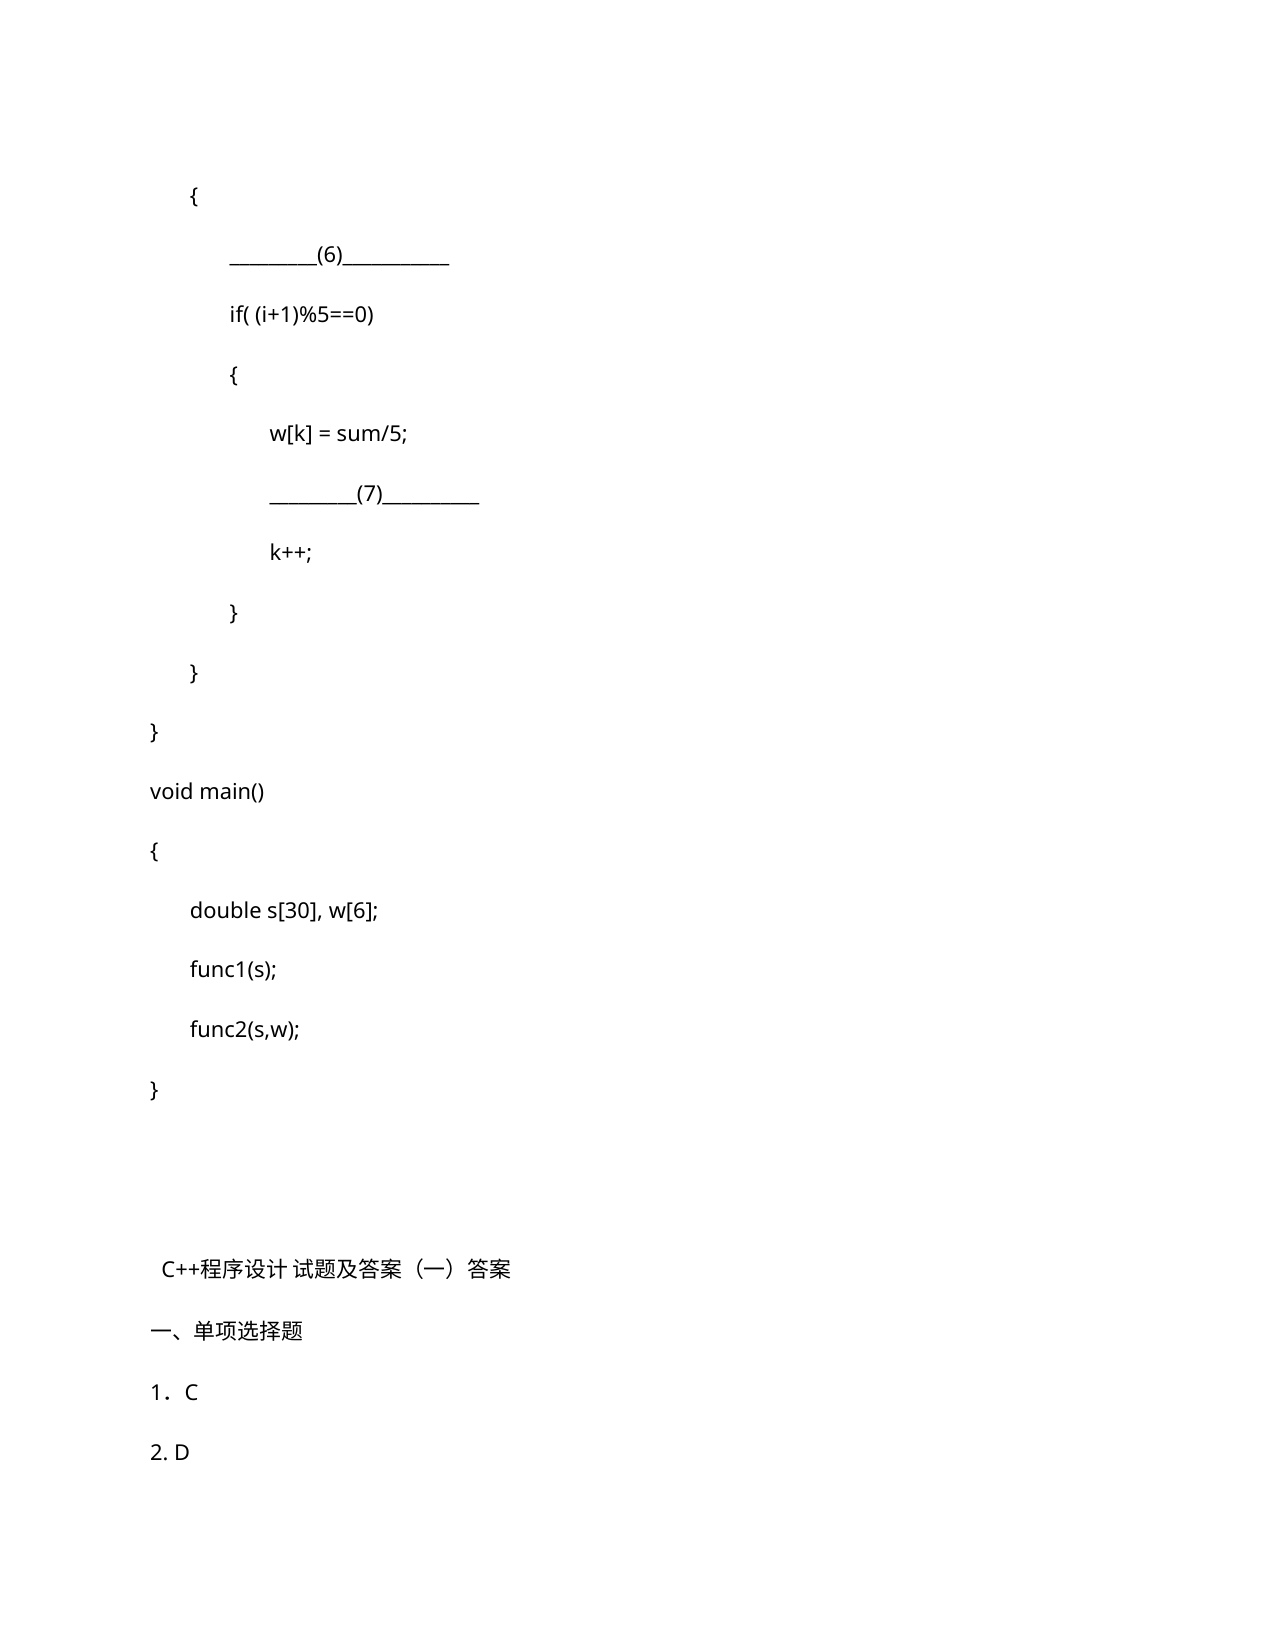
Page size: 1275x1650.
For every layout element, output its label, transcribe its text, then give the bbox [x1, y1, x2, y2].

text _________(7)__________ [150, 478, 1125, 507]
text func2(s,w); [150, 1014, 1125, 1044]
text w[k] = sum/5; [150, 418, 1125, 448]
text C++程序设计 试题及答案（一）答案 [150, 1252, 1125, 1284]
text 一、单项选择题 [150, 1314, 1125, 1346]
text } [150, 597, 1125, 627]
text k++; [150, 537, 1125, 567]
text double s[30], w[6]; [150, 895, 1125, 924]
text { [150, 180, 1125, 209]
text void main() [150, 776, 1125, 805]
text } [150, 1073, 1125, 1103]
text } [150, 656, 1125, 686]
text { [150, 835, 1125, 865]
text 1．C [150, 1375, 1125, 1407]
text } [150, 716, 1125, 746]
text _________(6)___________ [150, 239, 1125, 269]
text { [150, 358, 1125, 388]
text if( (i+1)%5==0) [150, 299, 1125, 329]
text func1(s); [150, 954, 1125, 984]
text 2. D [150, 1437, 1125, 1467]
